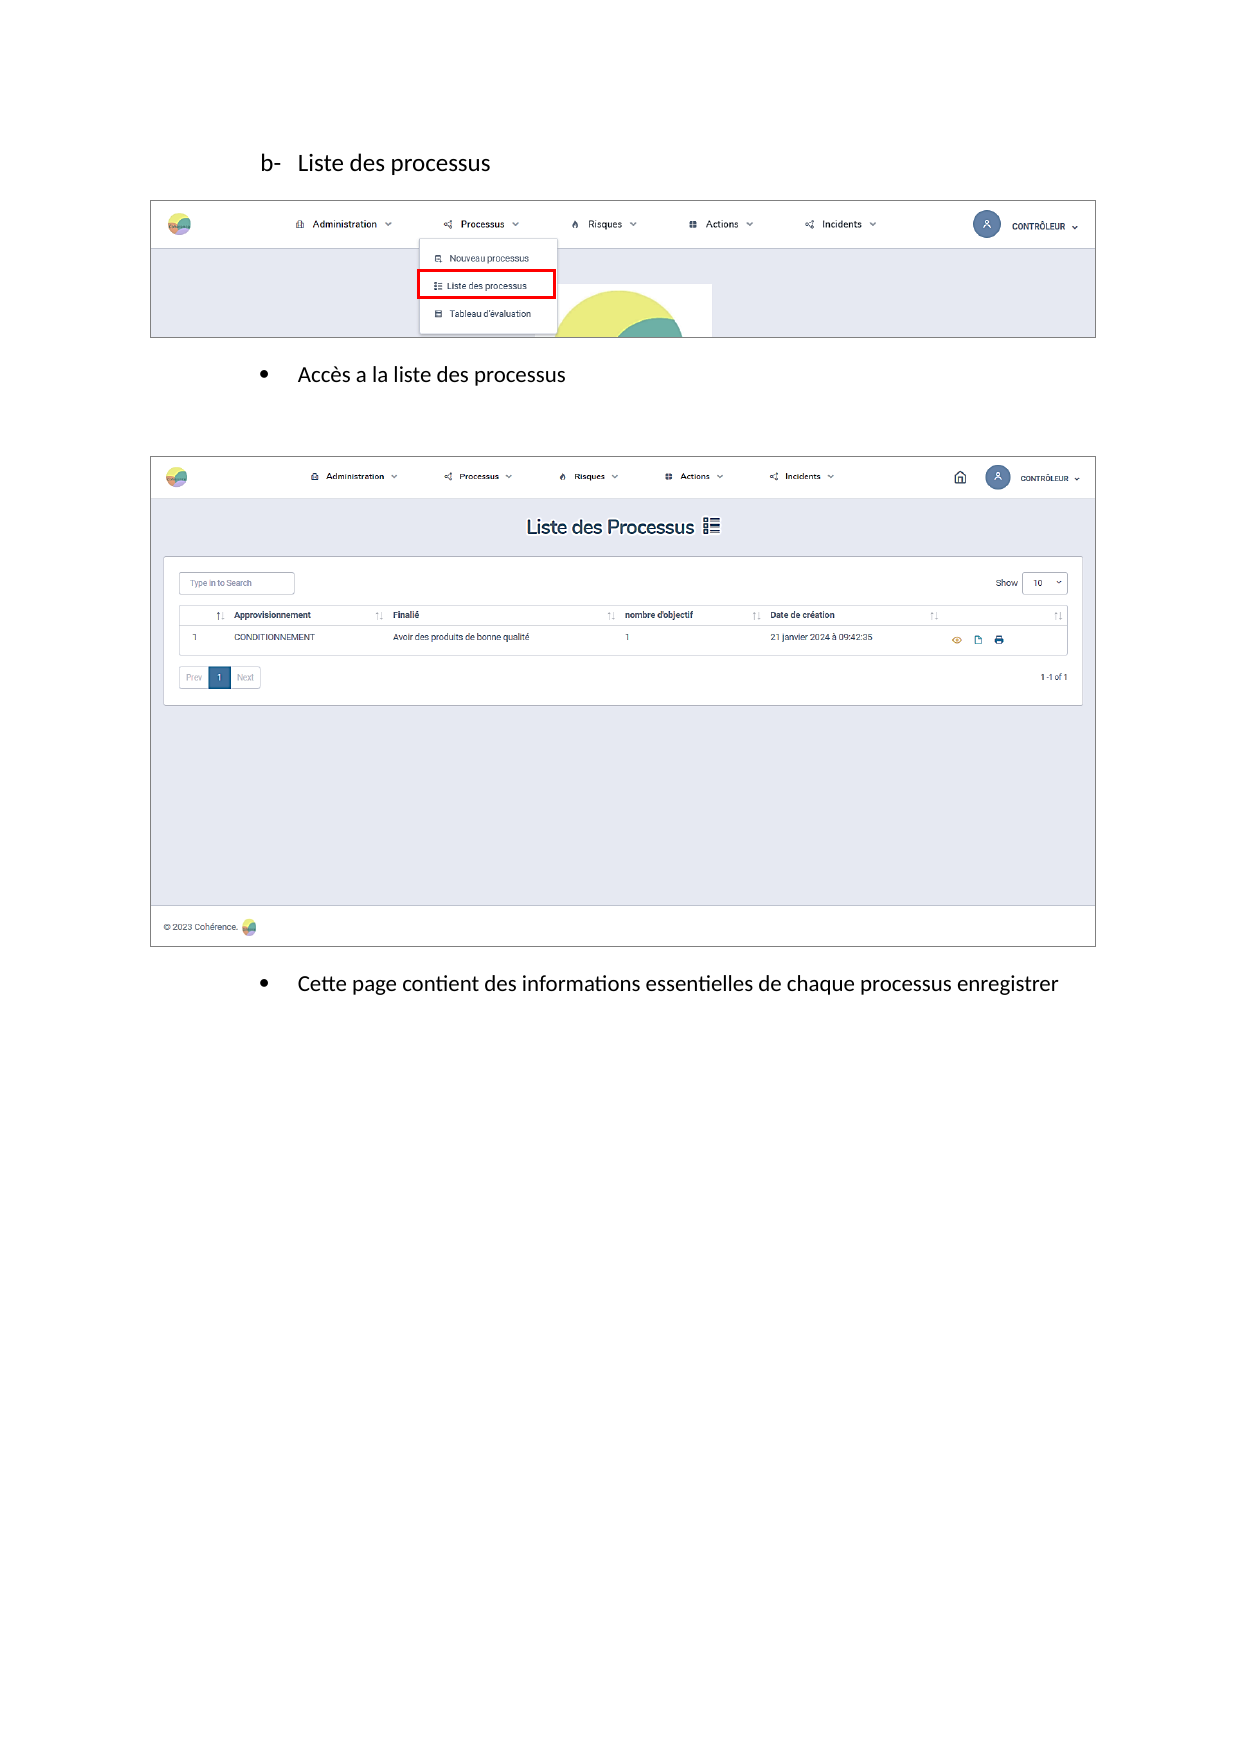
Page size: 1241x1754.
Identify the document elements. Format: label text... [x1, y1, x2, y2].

list Accès a la liste des processus [260, 360, 1093, 388]
list Liste des processus [260, 148, 1093, 178]
picture [151, 201, 1095, 337]
picture [151, 457, 1095, 946]
list Cette page contient des informations essentielles de chaque processus enregistrer [260, 969, 1093, 997]
